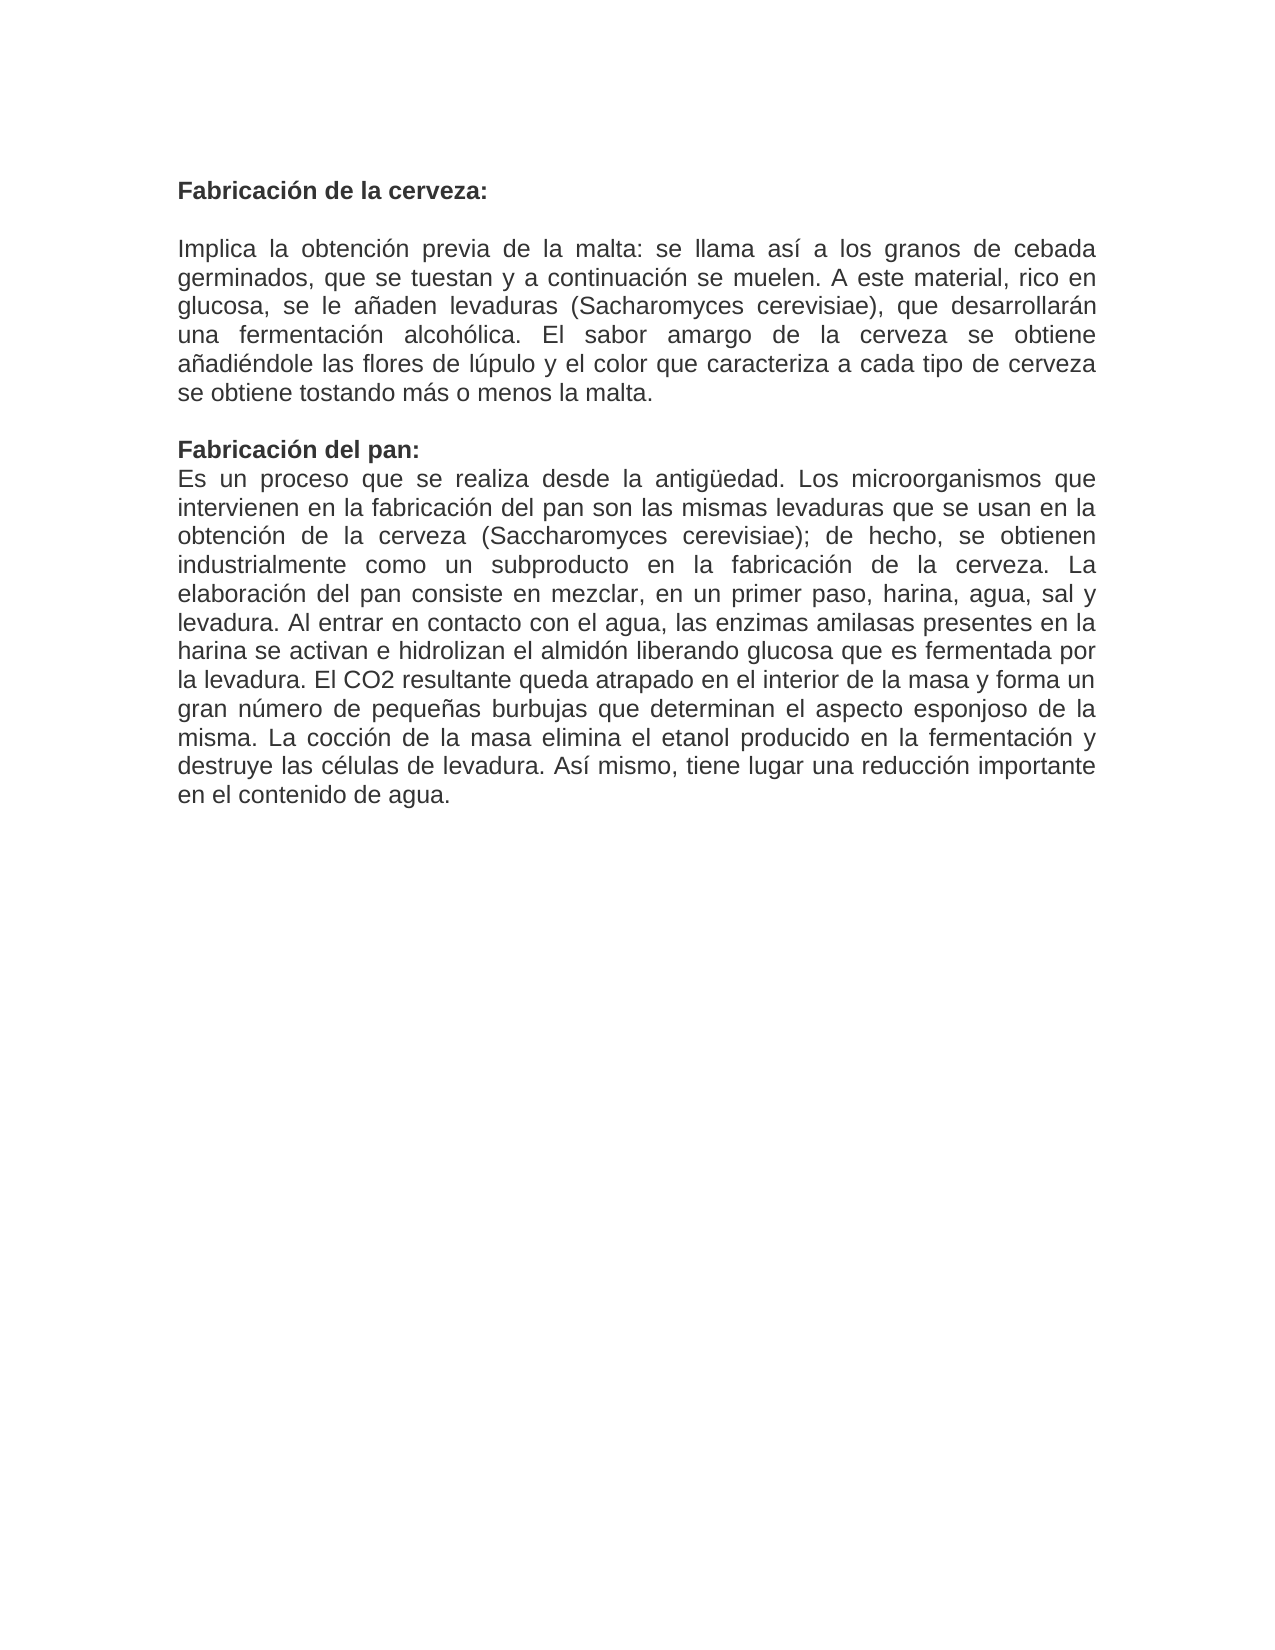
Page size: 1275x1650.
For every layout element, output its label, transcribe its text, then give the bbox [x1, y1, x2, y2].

text Es un proceso que se realiza desde la antigüedad. Los microorganismos que intervienen en la fabricación del pan son las mismas levaduras que se usan en la obtención de la cerveza (Saccharomyces cerevisiae); de hecho, se obtienen industrialmente como un subproducto en la fabricación de la cerveza. La elaboración del pan consiste en mezclar, en un primer paso, harina, agua, sal y levadura. Al entrar en contacto con el agua, las enzimas amilasas presentes en la harina se activan e hidrolizan el almidón liberando glucosa que es fermentada por la levadura. El CO2 resultante queda atrapado en el interior de la masa y forma un gran número de pequeñas burbujas que determinan el aspecto esponjoso de la misma. La cocción de la masa elimina el etanol producido en la fermentación y destruye las células de levadura. Así mismo, tiene lugar una reducción importante en el contenido de agua. [177, 464, 1098, 809]
text Implica la obtención previa de la malta: se llama así a los granos de cebada germinados, que se tuestan y a continuación se muelen. A este material, rico en glucosa, se le añaden levaduras (Sacharomyces cerevisiae), que desarrollarán una fermentación alcohólica. El sabor amargo de la cerveza se obtiene añadiéndole las flores de lúpulo y el color que caracteriza a cada tipo de cerveza se obtiene tostando más o menos la malta. [177, 234, 1098, 406]
text Fabricación de la cerveza: [177, 176, 1098, 205]
text Fabricación del pan: [177, 435, 1098, 464]
